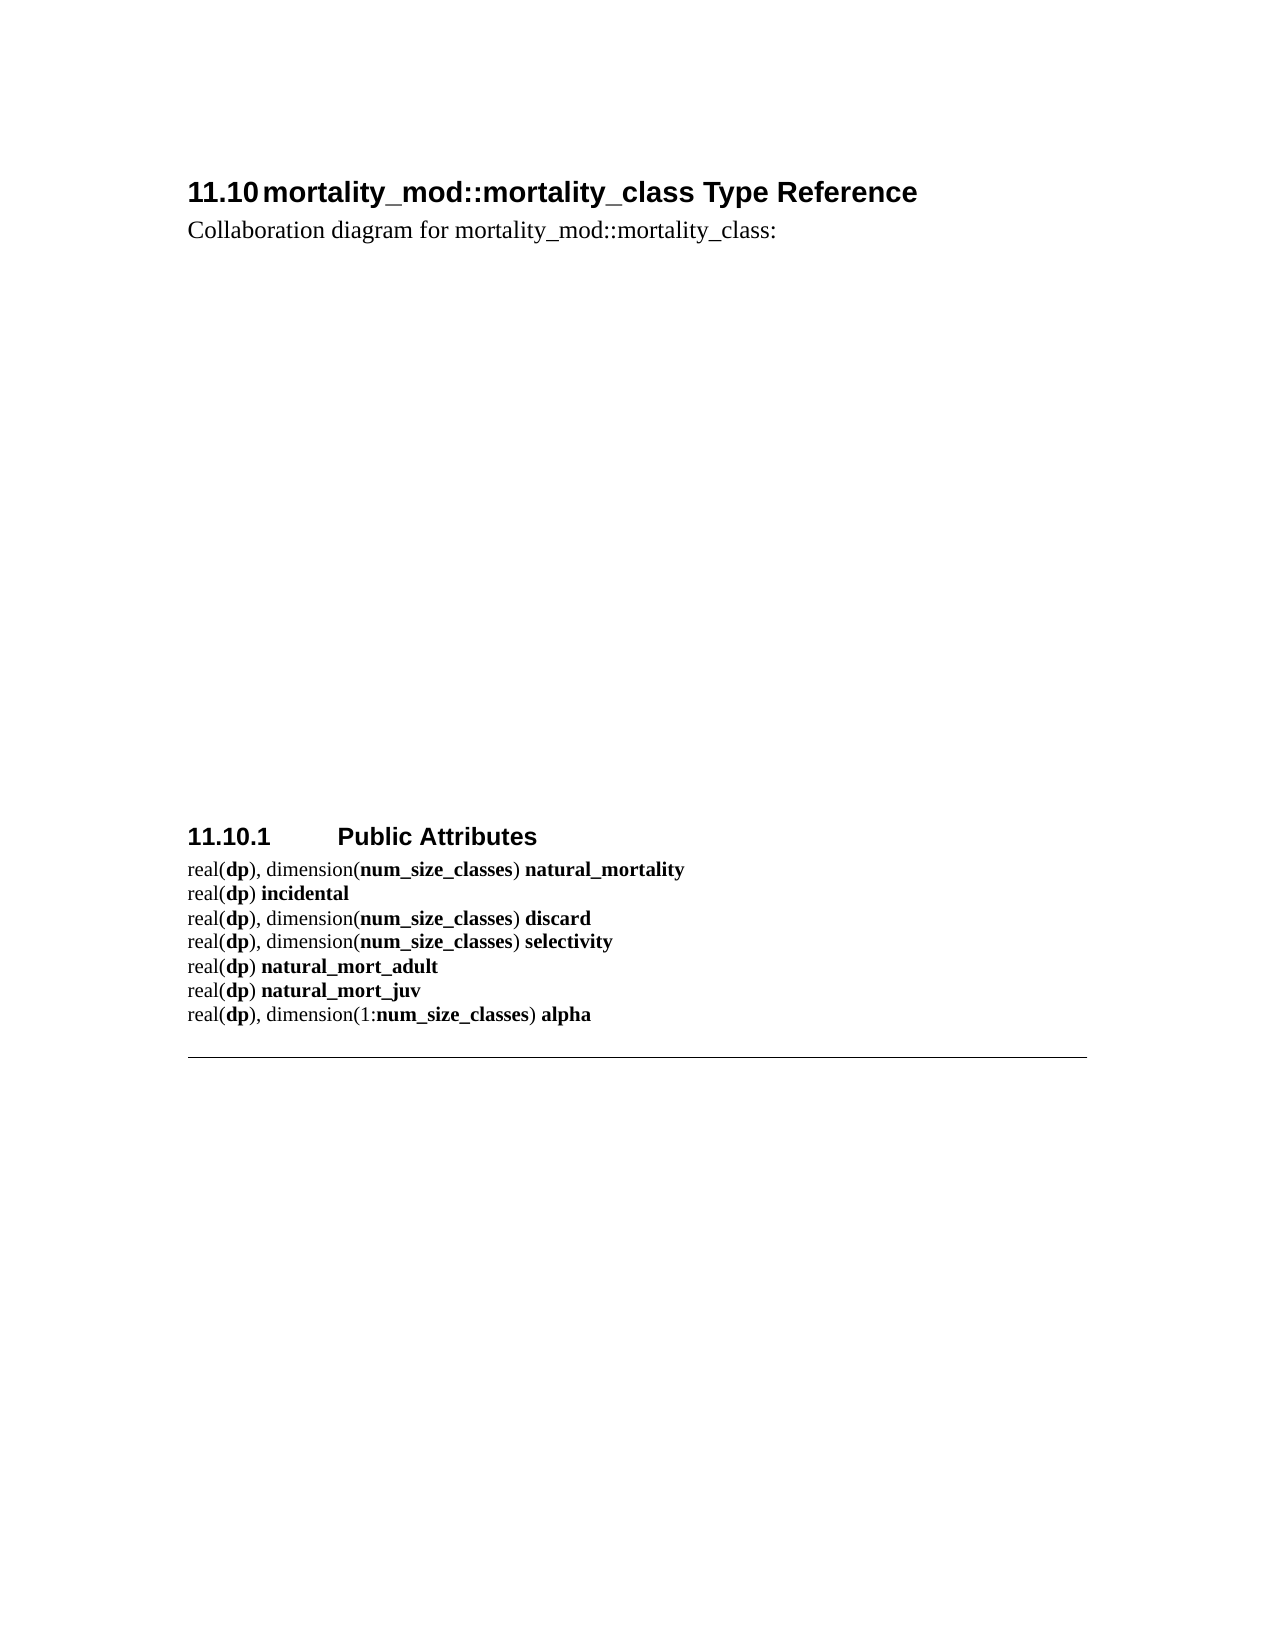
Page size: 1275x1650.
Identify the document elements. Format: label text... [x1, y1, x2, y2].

list real(dp) natural_mort_adult [187, 953, 1087, 978]
list real(dp) natural_mort_juv [187, 978, 1087, 1002]
list real(dp), dimension(num_size_classes) natural_mortality [187, 857, 1087, 881]
list real(dp), dimension(1:num_size_classes) alpha [187, 1002, 1087, 1026]
text Collaboration diagram for mortality_mod::mortality_class: [187, 215, 1087, 243]
list real(dp), dimension(num_size_classes) selectivity [187, 929, 1087, 953]
list real(dp), dimension(num_size_classes) discard [187, 905, 1087, 929]
subtitle mortality_mod::mortality_class Type Reference [187, 175, 1087, 208]
subtitle Public Attributes [187, 822, 1087, 851]
list real(dp) incidental [187, 881, 1087, 905]
